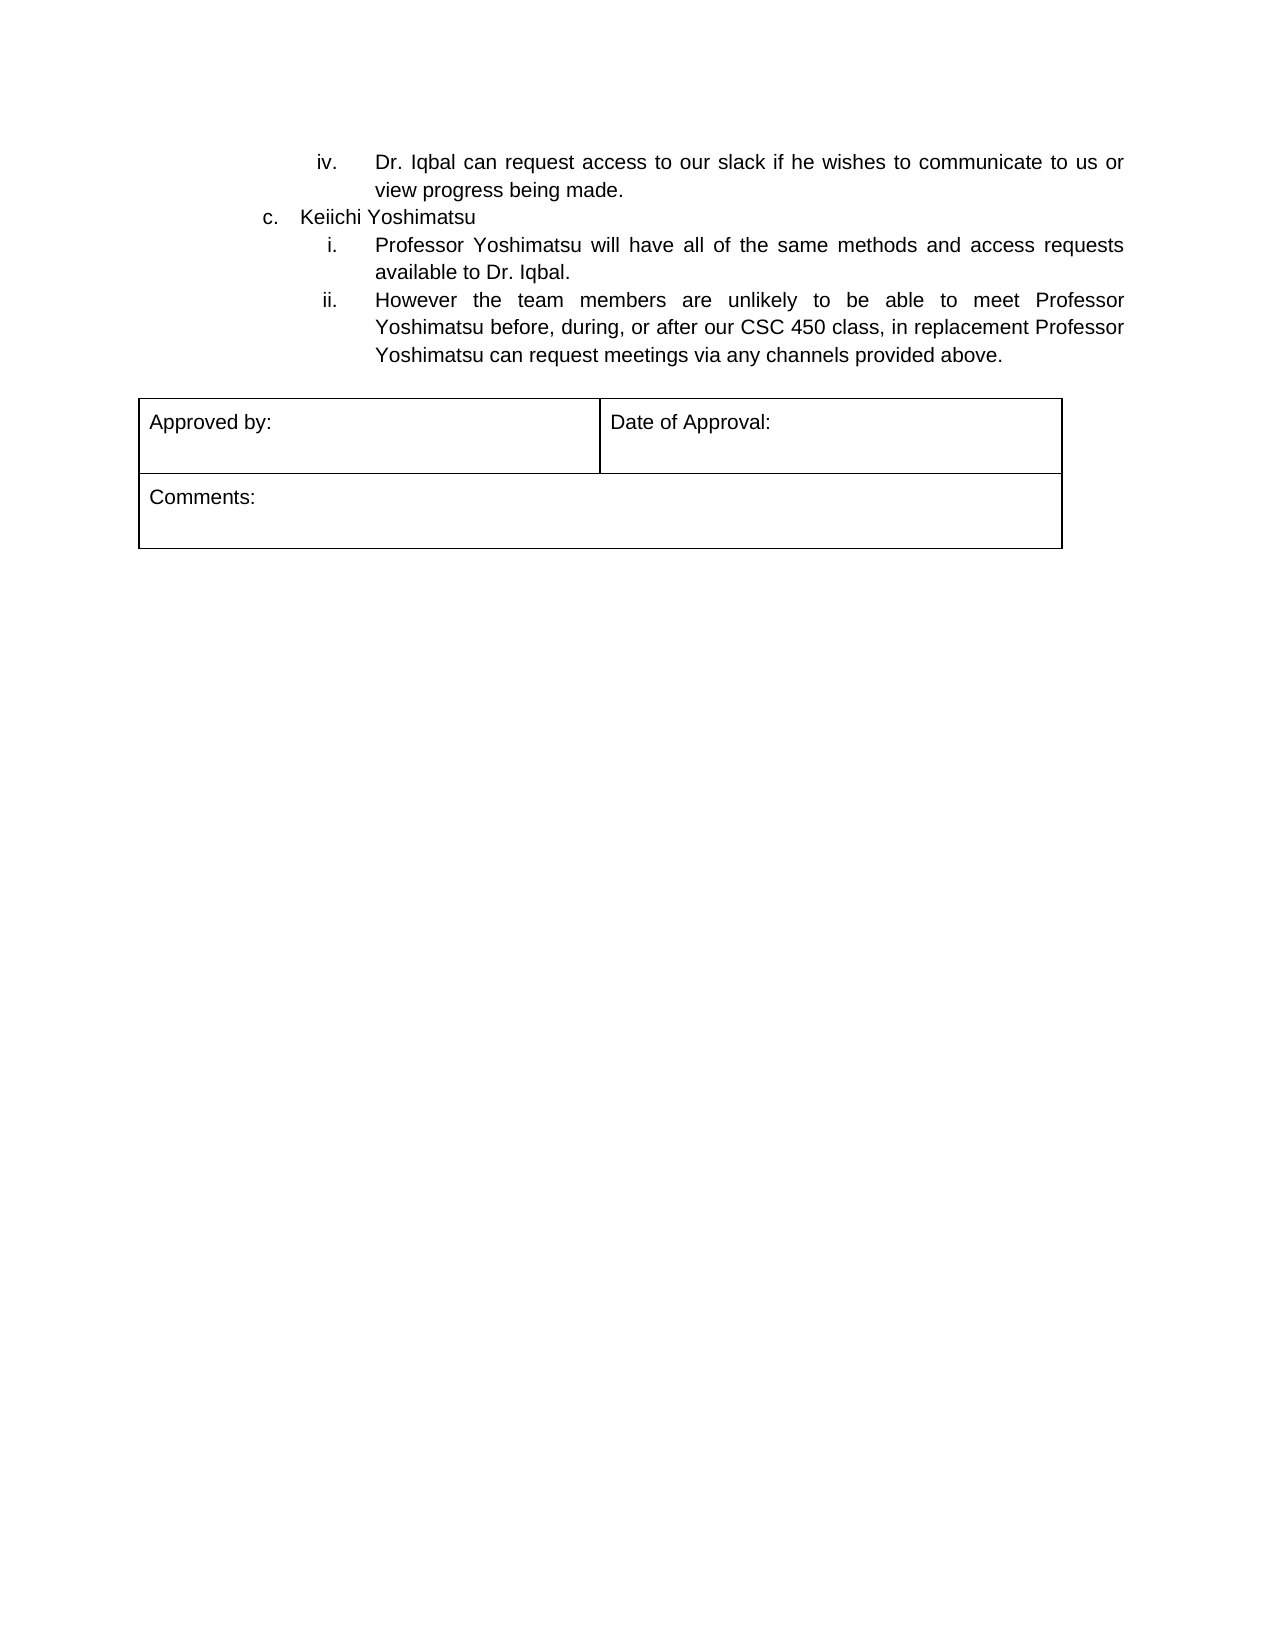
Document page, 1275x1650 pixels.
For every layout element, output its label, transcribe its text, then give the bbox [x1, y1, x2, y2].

list Professor Yoshimatsu will have all of the same methods and access requests available to Dr. Iqbal. [337, 232, 1125, 284]
list However the team members are unlikely to be able to meet Professor Yoshimatsu before, during, or after our CSC 450 class, in replacement Professor Yoshimatsu can request meetings via any channels provided above. [337, 287, 1125, 366]
list Dr. Iqbal can request access to our slack if he wishes to communicate to us or view progress being made. [337, 150, 1125, 201]
table_header Approved by: [140, 399, 599, 472]
table_cell Comments: [140, 474, 1061, 547]
list Keiichi Yoshimatsu [262, 205, 1125, 229]
table_header Date of Approval: [601, 399, 1061, 472]
